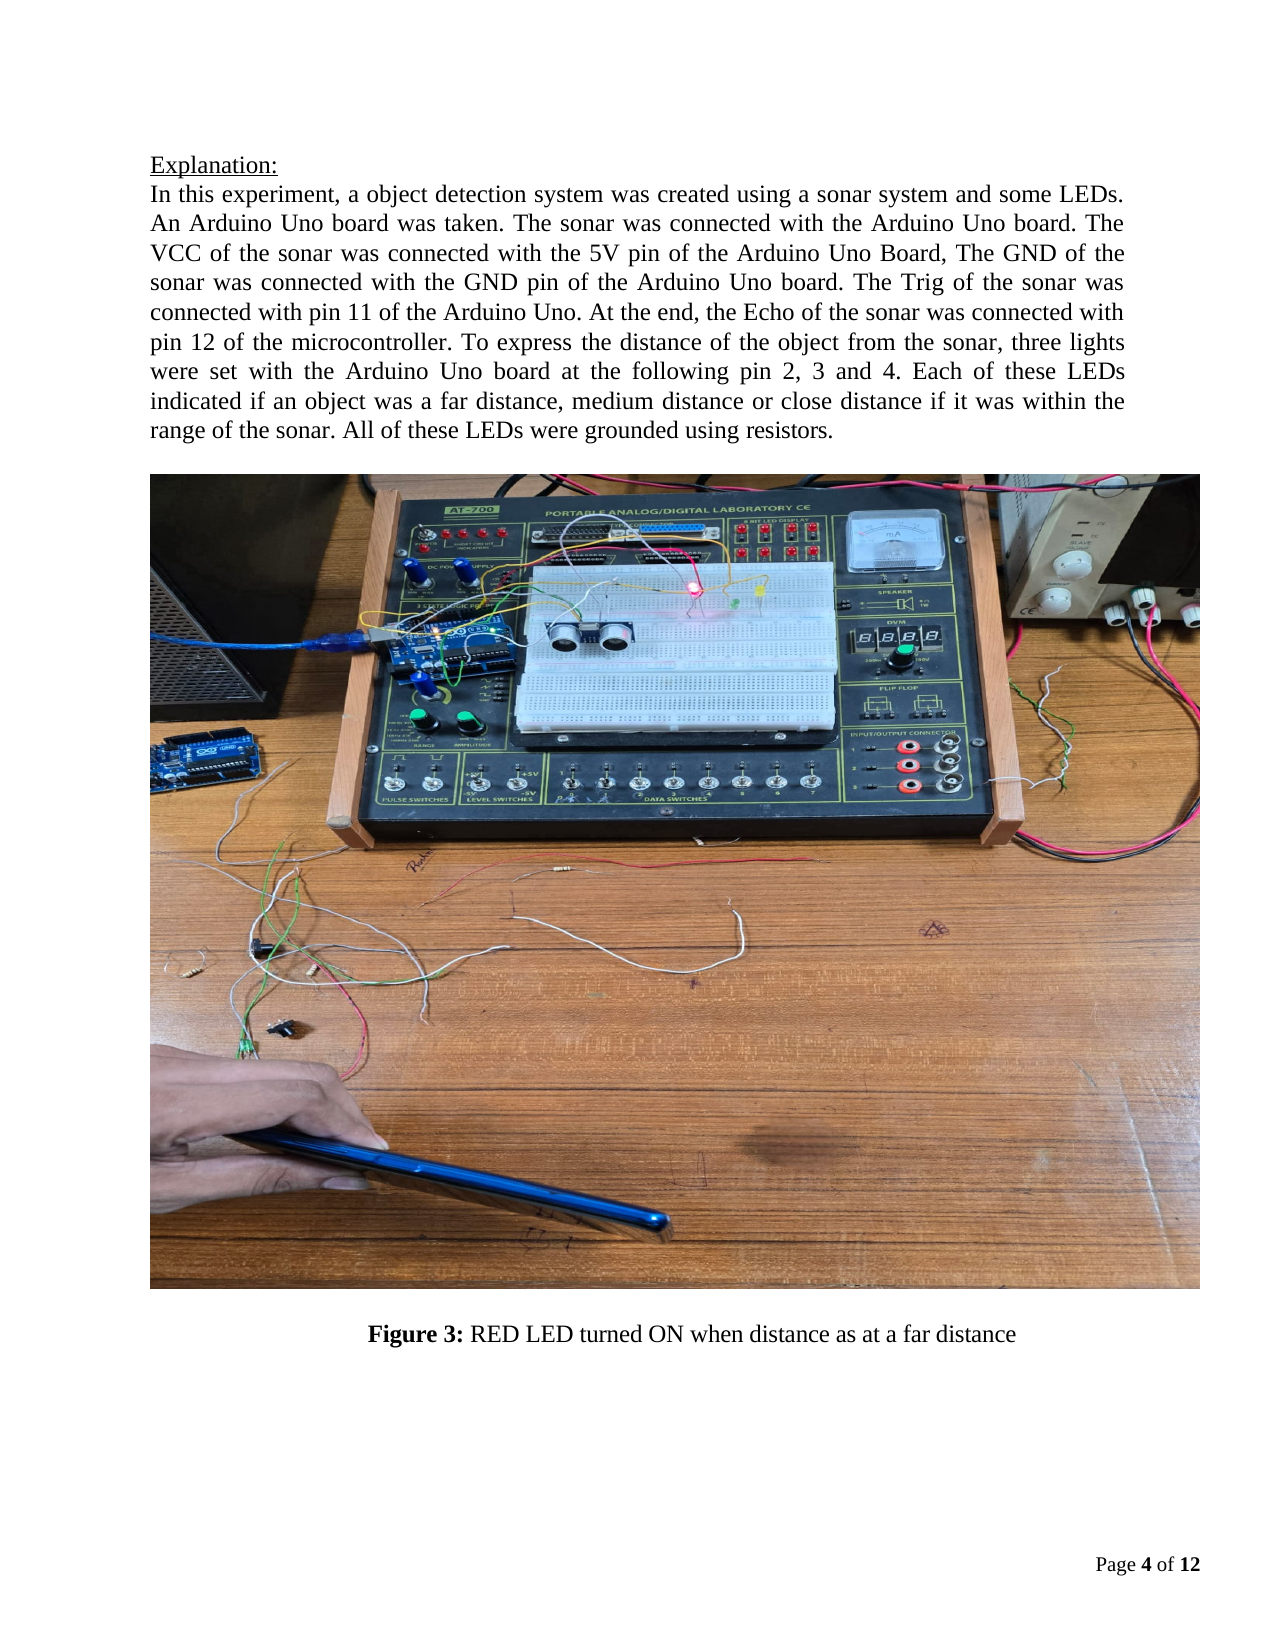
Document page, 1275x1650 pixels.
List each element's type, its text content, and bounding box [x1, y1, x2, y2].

text In this experiment, a object detection system was created using a sonar system and some LEDs. An Arduino Uno board was taken. The sonar was connected with the Arduino Uno board. The VCC of the sonar was connected with the 5V pin of the Arduino Uno Board, The GND of the sonar was connected with the GND pin of the Arduino Uno board. The Trig of the sonar was connected with pin 11 of the Arduino Uno. At the end, the Echo of the sonar was connected with pin 12 of the microcontroller. To express the distance of the object from the sonar, three lights were set with the Arduino Uno board at the following pin 2, 3 and 4. Each of these LEDs indicated if an object was a far distance, medium distance or close distance if it was within the range of the sonar. All of these LEDs were grounded using resistors. [150, 179, 1126, 444]
text Figure 3: RED LED turned ON when distance as at a far distance [150, 1319, 1126, 1347]
picture [150, 474, 1200, 1289]
text Explanation: [150, 150, 1200, 179]
